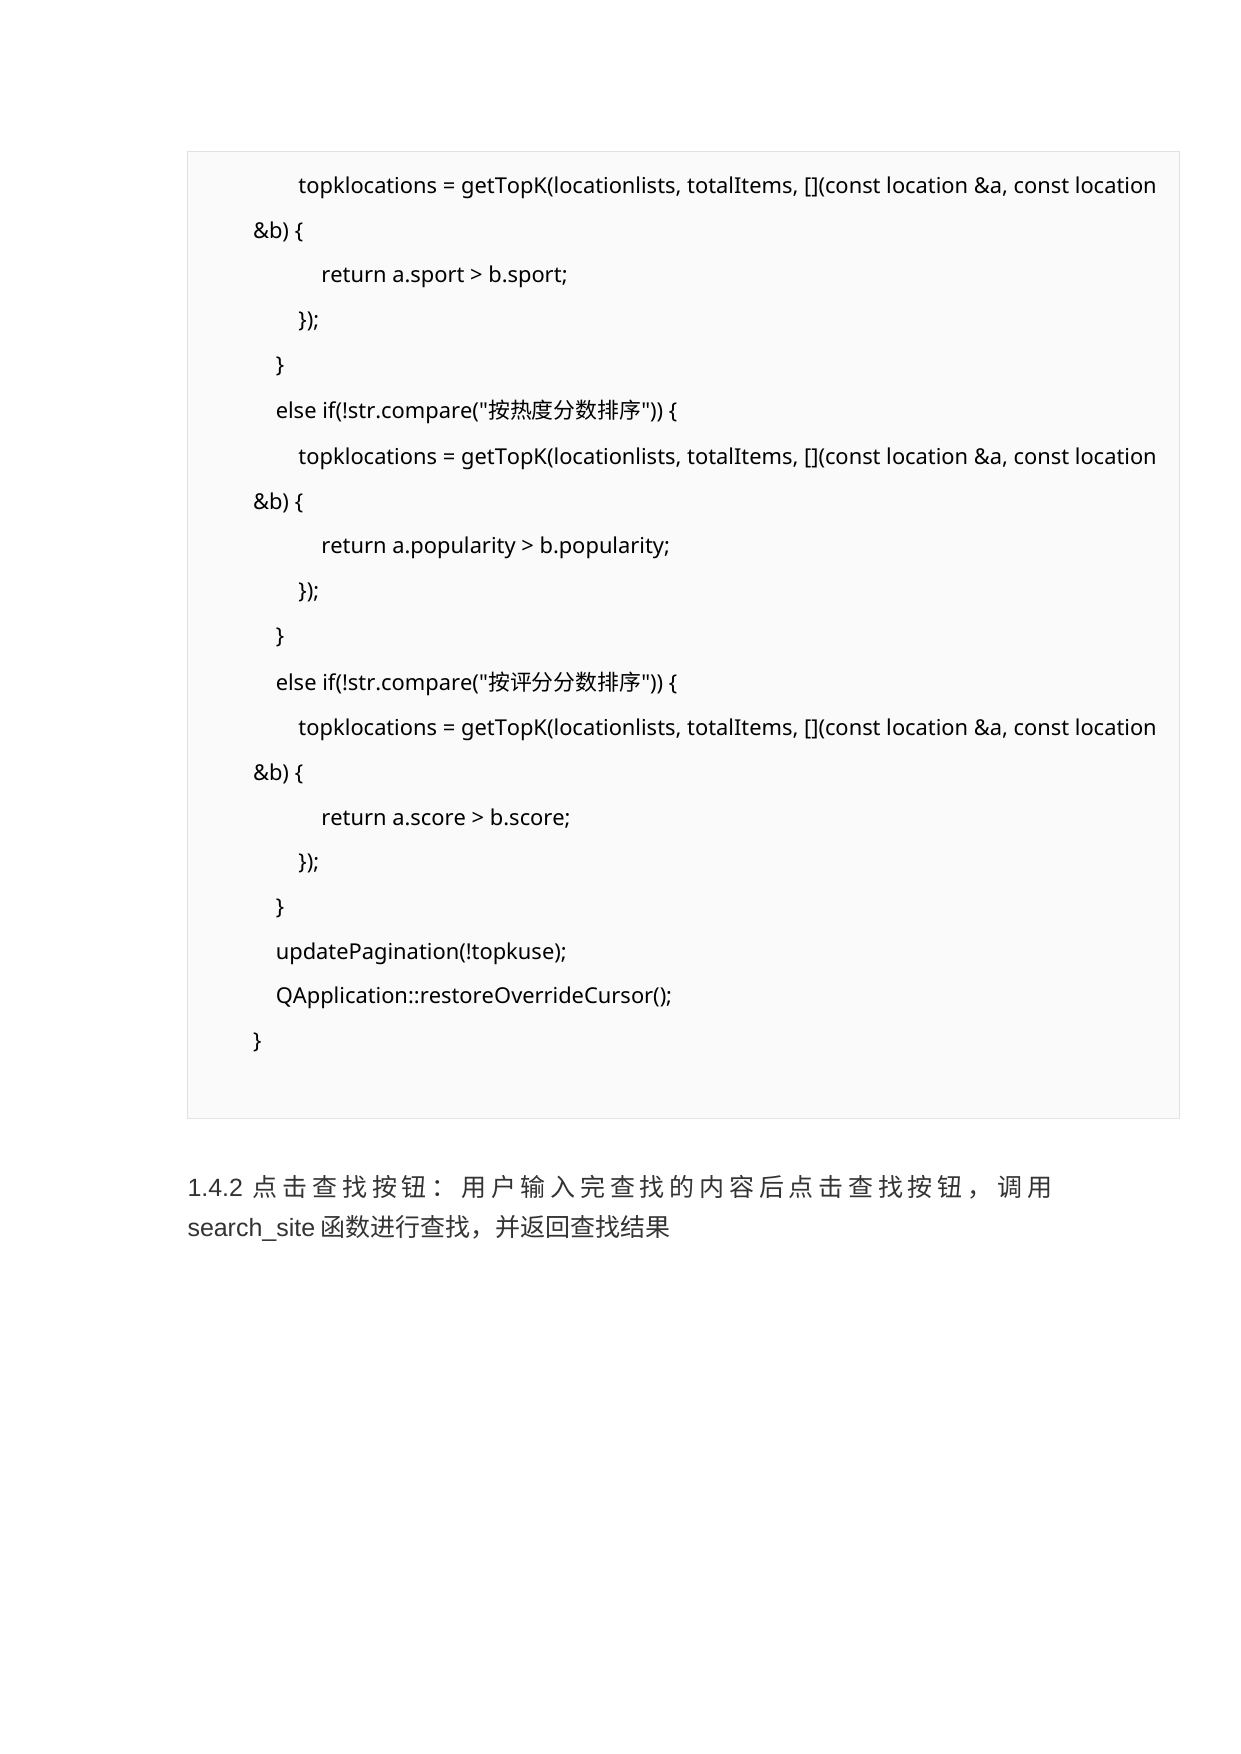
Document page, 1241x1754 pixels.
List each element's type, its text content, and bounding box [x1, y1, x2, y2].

text 1.4.2点击查找按钮：用户输入完查找的内容后点击查找按钮，调用search_site函数进行查找，并返回查找结果 [187, 1165, 1053, 1246]
